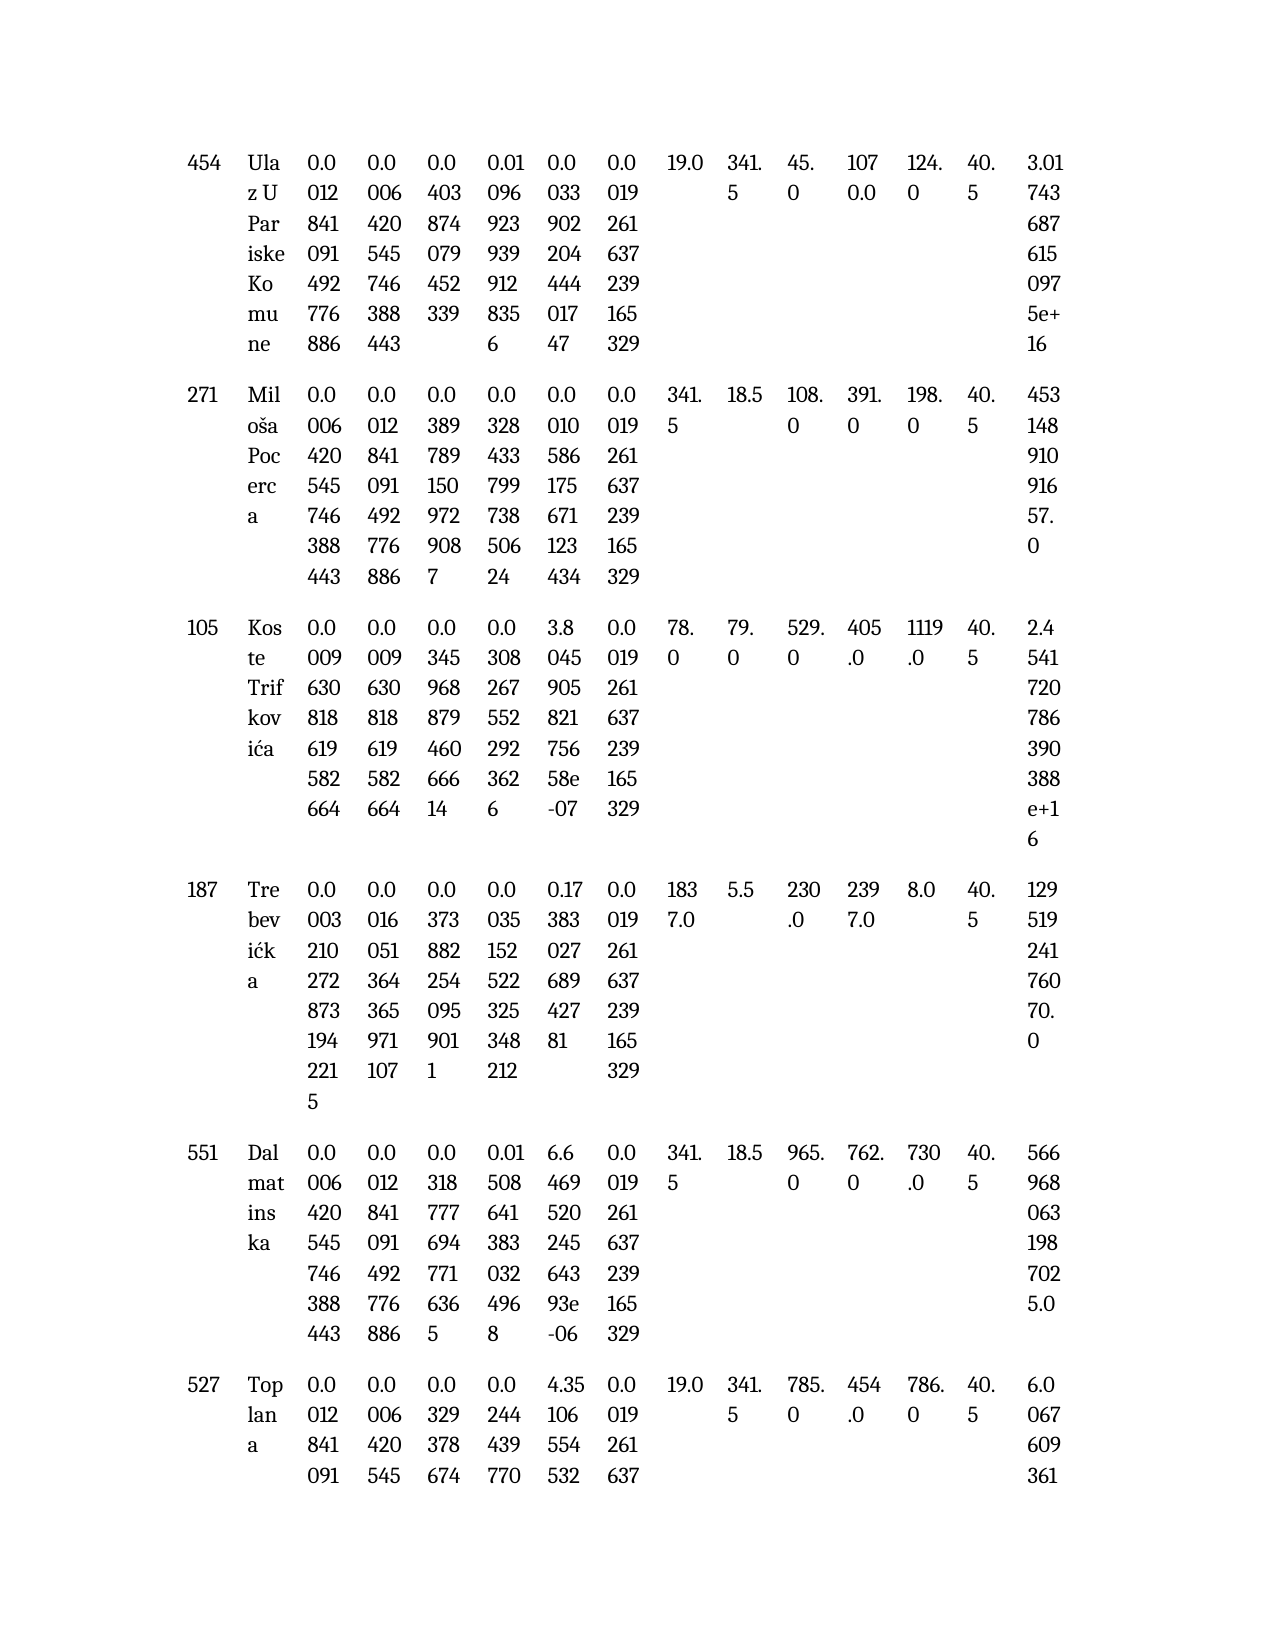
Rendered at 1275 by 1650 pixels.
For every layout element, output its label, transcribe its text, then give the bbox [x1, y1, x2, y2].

table_cell 0.03738822540959011 [416, 877, 476, 1139]
table_cell 18.5 [716, 1140, 776, 1372]
table_cell 0.010969239399128356 [476, 150, 536, 382]
table_cell 40.5 [956, 1140, 1016, 1372]
table_cell 19.0 [656, 150, 716, 382]
table_cell 12951924176070.0 [1016, 877, 1076, 1139]
table_cell 0.0403874079452339 [416, 150, 476, 382]
table_cell 40.5 [956, 1372, 1016, 1489]
table_cell 105 [176, 615, 236, 877]
table_cell 551 [176, 1140, 236, 1372]
table_cell 785.0 [776, 1372, 836, 1489]
table_cell 5669680631987025.0 [1016, 1140, 1076, 1372]
table_cell 0.0006420545746388443 [356, 150, 416, 382]
table_cell 965.0 [776, 1140, 836, 1372]
table_cell 1119.0 [896, 615, 956, 877]
table_cell 124.0 [896, 150, 956, 382]
table_cell 0.0019261637239165329 [596, 877, 656, 1139]
table_cell 45.0 [776, 150, 836, 382]
table_cell 79.0 [716, 615, 776, 877]
table_cell 187 [176, 877, 236, 1139]
table_cell 341.5 [656, 1140, 716, 1372]
table_cell 40.5 [956, 150, 1016, 382]
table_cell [416, 1372, 476, 1489]
table_cell 0.1738302768942781 [536, 877, 596, 1139]
table_cell 1070.0 [836, 150, 896, 382]
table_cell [536, 1372, 596, 1489]
table_cell 0.0009630818619582664 [296, 615, 356, 877]
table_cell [596, 150, 656, 382]
table_cell Trebevićka [236, 877, 296, 1139]
table_cell 0.003390220444401747 [536, 150, 596, 382]
table_cell 0.00032102728731942215 [296, 877, 356, 1139]
table_cell 0.0012841091492776886 [356, 1140, 416, 1372]
table_cell 0.015086413830324968 [476, 1140, 536, 1372]
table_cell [296, 1372, 356, 1489]
table_cell 0.0010586175671123434 [536, 382, 596, 614]
table_cell 40.5 [956, 382, 1016, 614]
table_cell 527 [176, 1372, 236, 1489]
table_cell 2397.0 [836, 877, 896, 1139]
table_cell 40.5 [956, 615, 1016, 877]
table_cell 529.0 [776, 615, 836, 877]
table_cell 0.0006420545746388443 [296, 1140, 356, 1372]
table_cell 18.5 [716, 382, 776, 614]
table_cell 341.5 [656, 382, 716, 614]
table_cell 3.017436876150975e+16 [1016, 150, 1076, 382]
table_cell 3.804590582175658e-07 [536, 615, 596, 877]
table_cell 391.0 [836, 382, 896, 614]
table_cell 19.0 [656, 1372, 716, 1489]
table_cell 0.0006420545746388443 [296, 382, 356, 614]
table_cell 0.0009630818619582664 [356, 615, 416, 877]
table_cell 405.0 [836, 615, 896, 877]
table_cell 230.0 [776, 877, 836, 1139]
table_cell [356, 1372, 416, 1489]
table_cell 78.0 [656, 615, 716, 877]
table_cell 40.5 [956, 877, 1016, 1139]
table_cell 454 [176, 150, 236, 382]
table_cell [476, 1372, 536, 1489]
table_cell 730.0 [896, 1140, 956, 1372]
table_cell 0.034596887946066614 [416, 615, 476, 877]
table_cell 762.0 [836, 1140, 896, 1372]
table_cell 198.0 [896, 382, 956, 614]
table_cell 341.5 [716, 1372, 776, 1489]
table_cell 45314891091657.0 [1016, 382, 1076, 614]
table_cell 6.646952024564393e-06 [536, 1140, 596, 1372]
table_cell Ulaz U Pariske Komune [236, 150, 296, 382]
table_cell 0.03082675522923626 [476, 615, 536, 877]
table_cell 2.4541720786390388e+16 [1016, 615, 1076, 877]
table_cell 0.0012841091492776886 [356, 382, 416, 614]
table_cell 0.0019261637239165329 [596, 615, 656, 877]
table_cell Dalmatinska [236, 1140, 296, 1372]
table_cell 454.0 [836, 1372, 896, 1489]
table_cell 0.03187776947716365 [416, 1140, 476, 1372]
table_cell 108.0 [776, 382, 836, 614]
table_cell Toplana [236, 1372, 296, 1489]
table_cell 271 [176, 382, 236, 614]
table_cell 0.0035152522325348212 [476, 877, 536, 1139]
table_cell 8.0 [896, 877, 956, 1139]
table_cell 341.5 [716, 150, 776, 382]
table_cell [596, 1372, 656, 1489]
table_cell Miloša Pocerca [236, 382, 296, 614]
table_cell Koste Trifkovića [236, 615, 296, 877]
table_cell 5.5 [716, 877, 776, 1139]
table_cell 0.0019261637239165329 [596, 1140, 656, 1372]
table_cell 0.032843379973850624 [476, 382, 536, 614]
table_cell 0.0012841091492776886 [296, 150, 356, 382]
table_cell 0.03897891509729087 [416, 382, 476, 614]
table_cell 1837.0 [656, 877, 716, 1139]
table_cell 0.0016051364365971107 [356, 877, 416, 1139]
table_cell 0.0019261637239165329 [596, 382, 656, 614]
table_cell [1016, 1372, 1076, 1489]
table_cell 786.0 [896, 1372, 956, 1489]
